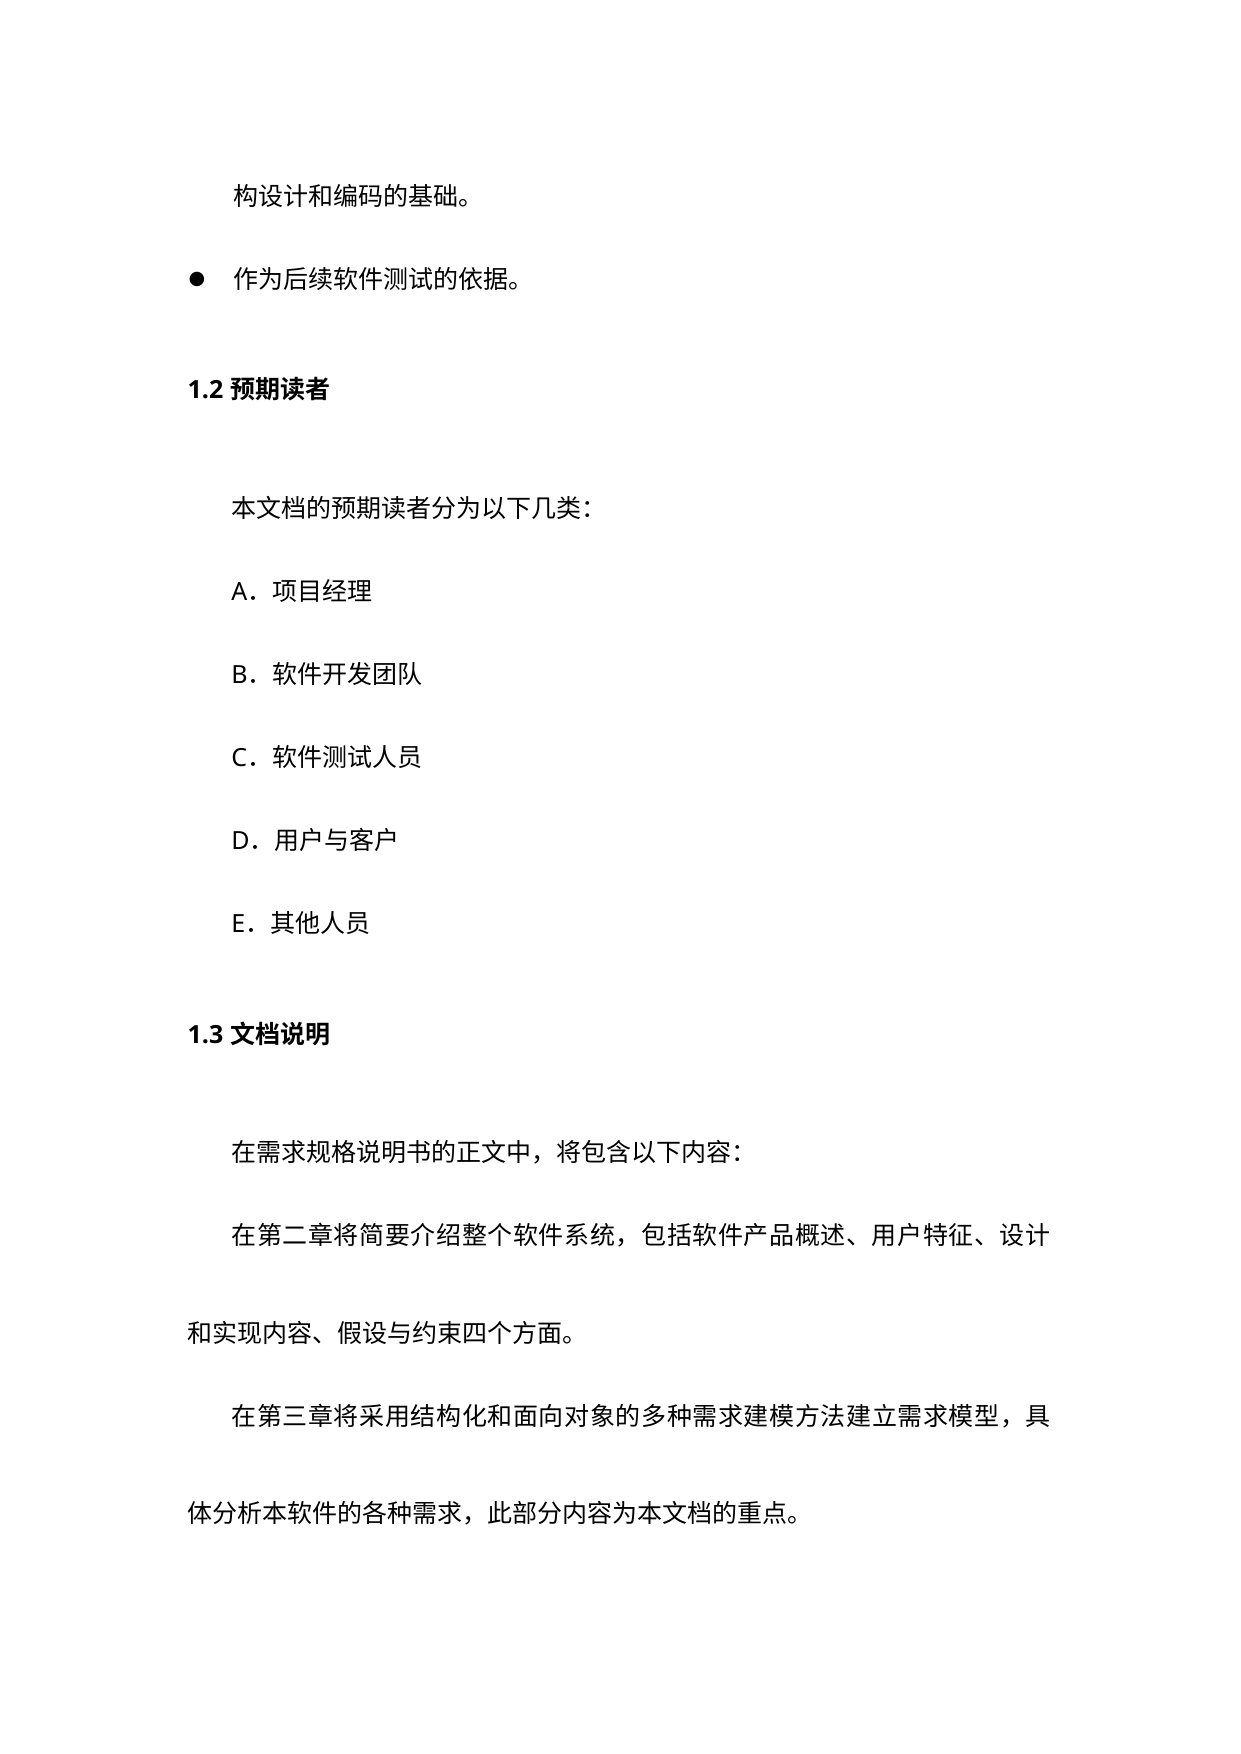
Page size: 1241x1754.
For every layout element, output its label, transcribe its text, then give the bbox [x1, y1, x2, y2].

text 在第三章将采用结构化和面向对象的多种需求建模方法建立需求模型，具体分析本软件的各种需求，此部分内容为本文档的重点。 [187, 1382, 1053, 1544]
text C．软件测试人员 [187, 723, 1053, 788]
text 1.2 预期读者 [187, 355, 1053, 420]
text 本文档的预期读者分为以下几类： [187, 474, 1053, 539]
text A．项目经理 [187, 557, 1053, 622]
text 1.3 文档说明 [187, 1000, 1053, 1065]
list 作为后续软件测试的依据。 [187, 245, 1053, 310]
text D．用户与客户 [187, 806, 1053, 871]
text B．软件开发团队 [187, 640, 1053, 705]
text 在需求规格说明书的正文中，将包含以下内容： [187, 1118, 1053, 1183]
text 在第二章将简要介绍整个软件系统，包括软件产品概述、用户特征、设计和实现内容、假设与约束四个方面。 [187, 1201, 1053, 1364]
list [187, 162, 1053, 227]
text E．其他人员 [187, 889, 1053, 954]
